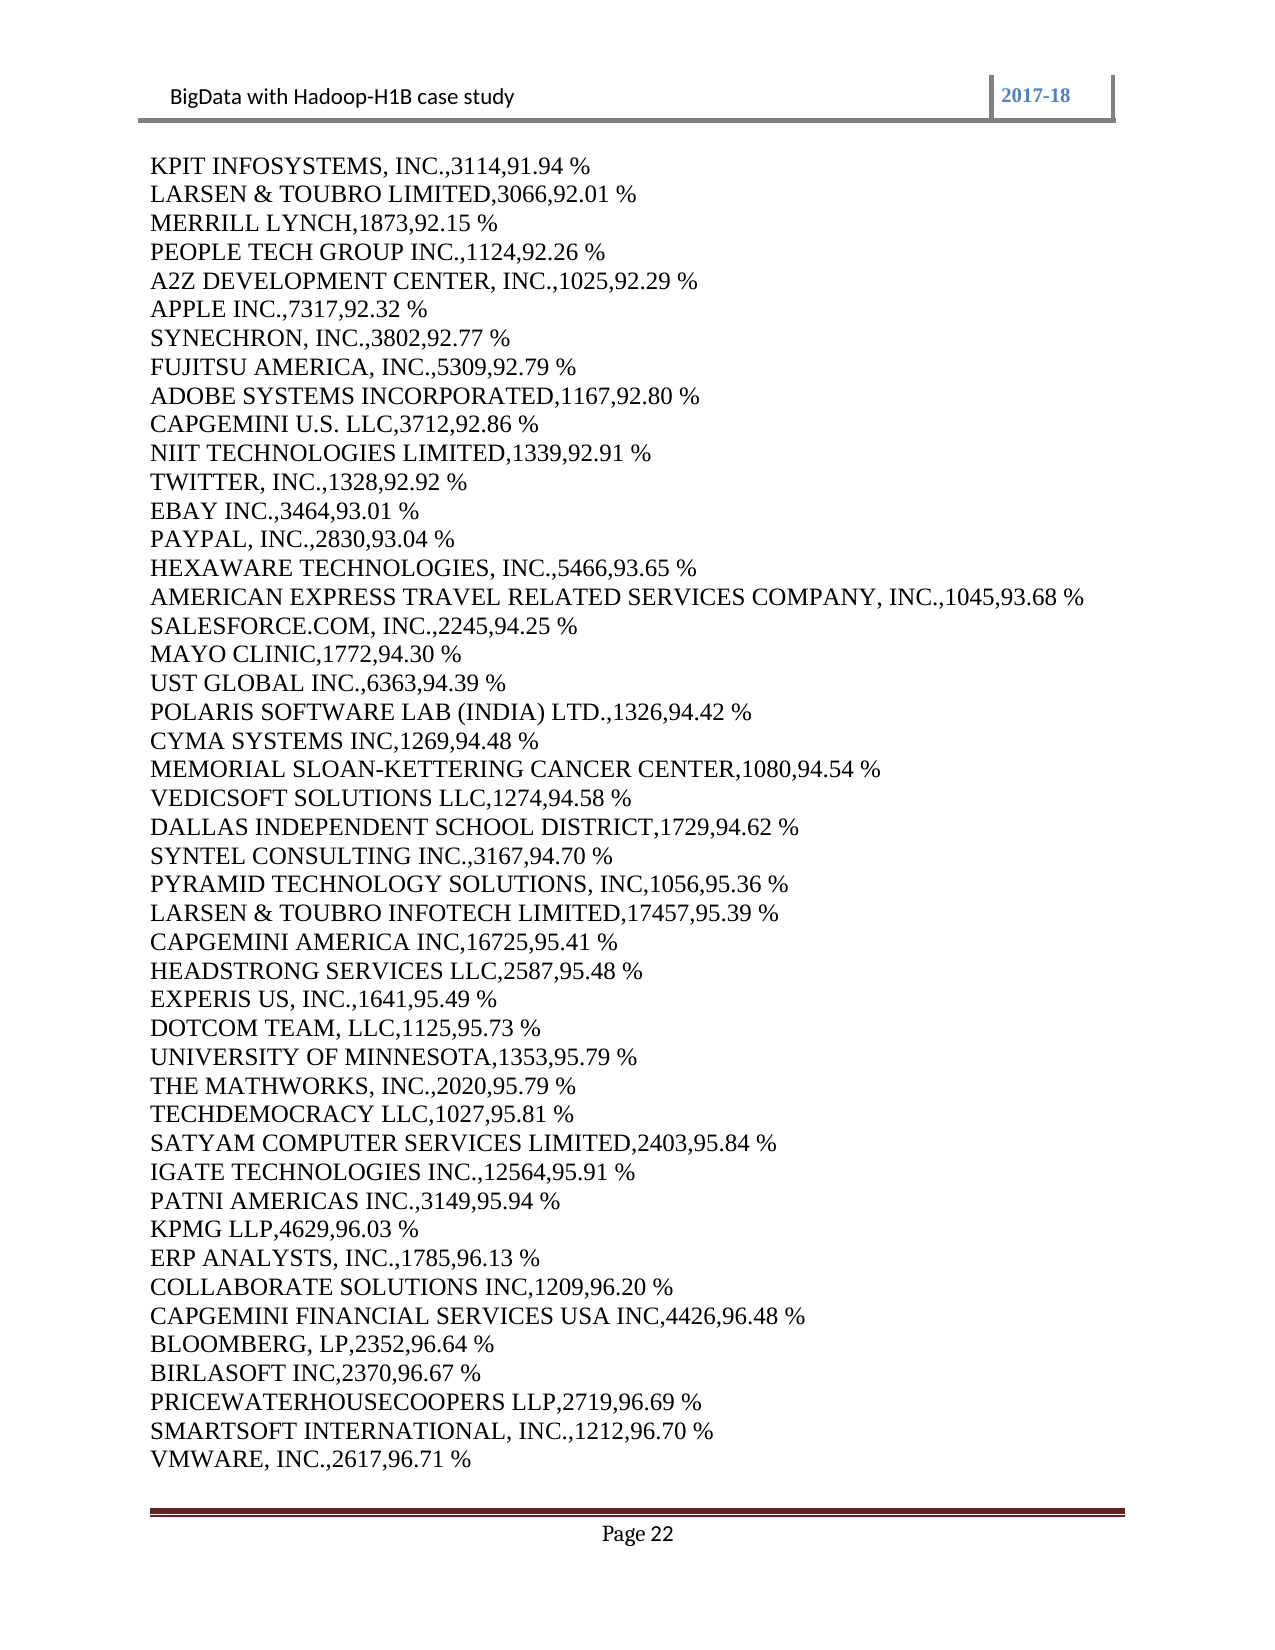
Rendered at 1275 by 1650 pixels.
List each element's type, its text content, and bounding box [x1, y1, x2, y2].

text SMARTSOFT INTERNATIONAL, INC.,1212,96.70 % [150, 1416, 1125, 1444]
text SALESFORCE.COM, INC.,2245,94.25 % [150, 611, 1125, 639]
text IGATE TECHNOLOGIES INC.,12564,95.91 % [150, 1157, 1125, 1186]
text A2Z DEVELOPMENT CENTER, INC.,1025,92.29 % [150, 266, 1125, 294]
text PEOPLE TECH GROUP INC.,1124,92.26 % [150, 237, 1125, 266]
text DALLAS INDEPENDENT SCHOOL DISTRICT,1729,94.62 % [150, 812, 1125, 841]
text APPLE INC.,7317,92.32 % [150, 294, 1125, 323]
text HEADSTRONG SERVICES LLC,2587,95.48 % [150, 956, 1125, 984]
text CAPGEMINI FINANCIAL SERVICES USA INC,4426,96.48 % [150, 1301, 1125, 1329]
text THE MATHWORKS, INC.,2020,95.79 % [150, 1071, 1125, 1099]
text SYNTEL CONSULTING INC.,3167,94.70 % [150, 841, 1125, 869]
text UST GLOBAL INC.,6363,94.39 % [150, 668, 1125, 697]
text NIIT TECHNOLOGIES LIMITED,1339,92.91 % [150, 438, 1125, 467]
text PAYPAL, INC.,2830,93.04 % [150, 524, 1125, 553]
text EXPERIS US, INC.,1641,95.49 % [150, 984, 1125, 1013]
text MAYO CLINIC,1772,94.30 % [150, 639, 1125, 668]
text EBAY INC.,3464,93.01 % [150, 496, 1125, 524]
text AMERICAN EXPRESS TRAVEL RELATED SERVICES COMPANY, INC.,1045,93.68 % [150, 582, 1125, 611]
text POLARIS SOFTWARE LAB (INDIA) LTD.,1326,94.42 % [150, 697, 1125, 726]
text BLOOMBERG, LP,2352,96.64 % [150, 1329, 1125, 1358]
text PATNI AMERICAS INC.,3149,95.94 % [150, 1186, 1125, 1214]
text MEMORIAL SLOAN-KETTERING CANCER CENTER,1080,94.54 % [150, 754, 1125, 783]
text KPMG LLP,4629,96.03 % [150, 1214, 1125, 1243]
text CAPGEMINI U.S. LLC,3712,92.86 % [150, 409, 1125, 438]
text SYNECHRON, INC.,3802,92.77 % [150, 323, 1125, 352]
text ADOBE SYSTEMS INCORPORATED,1167,92.80 % [150, 381, 1125, 409]
text PYRAMID TECHNOLOGY SOLUTIONS, INC,1056,95.36 % [150, 869, 1125, 898]
text SATYAM COMPUTER SERVICES LIMITED,2403,95.84 % [150, 1128, 1125, 1157]
text CYMA SYSTEMS INC,1269,94.48 % [150, 726, 1125, 754]
text TWITTER, INC.,1328,92.92 % [150, 467, 1125, 496]
text KPIT INFOSYSTEMS, INC.,3114,91.94 % [150, 151, 1125, 179]
text MERRILL LYNCH,1873,92.15 % [150, 208, 1125, 237]
text UNIVERSITY OF MINNESOTA,1353,95.79 % [150, 1042, 1125, 1071]
text LARSEN & TOUBRO INFOTECH LIMITED,17457,95.39 % [150, 898, 1125, 927]
text PRICEWATERHOUSECOOPERS LLP,2719,96.69 % [150, 1387, 1125, 1416]
text ERP ANALYSTS, INC.,1785,96.13 % [150, 1243, 1125, 1272]
text COLLABORATE SOLUTIONS INC,1209,96.20 % [150, 1272, 1125, 1301]
text HEXAWARE TECHNOLOGIES, INC.,5466,93.65 % [150, 553, 1125, 582]
text VMWARE, INC.,2617,96.71 % [150, 1444, 1125, 1473]
text DOTCOM TEAM, LLC,1125,95.73 % [150, 1013, 1125, 1042]
text FUJITSU AMERICA, INC.,5309,92.79 % [150, 352, 1125, 381]
text LARSEN & TOUBRO LIMITED,3066,92.01 % [150, 179, 1125, 208]
text BIRLASOFT INC,2370,96.67 % [150, 1358, 1125, 1387]
text VEDICSOFT SOLUTIONS LLC,1274,94.58 % [150, 783, 1125, 812]
text TECHDEMOCRACY LLC,1027,95.81 % [150, 1099, 1125, 1128]
text CAPGEMINI AMERICA INC,16725,95.41 % [150, 927, 1125, 956]
